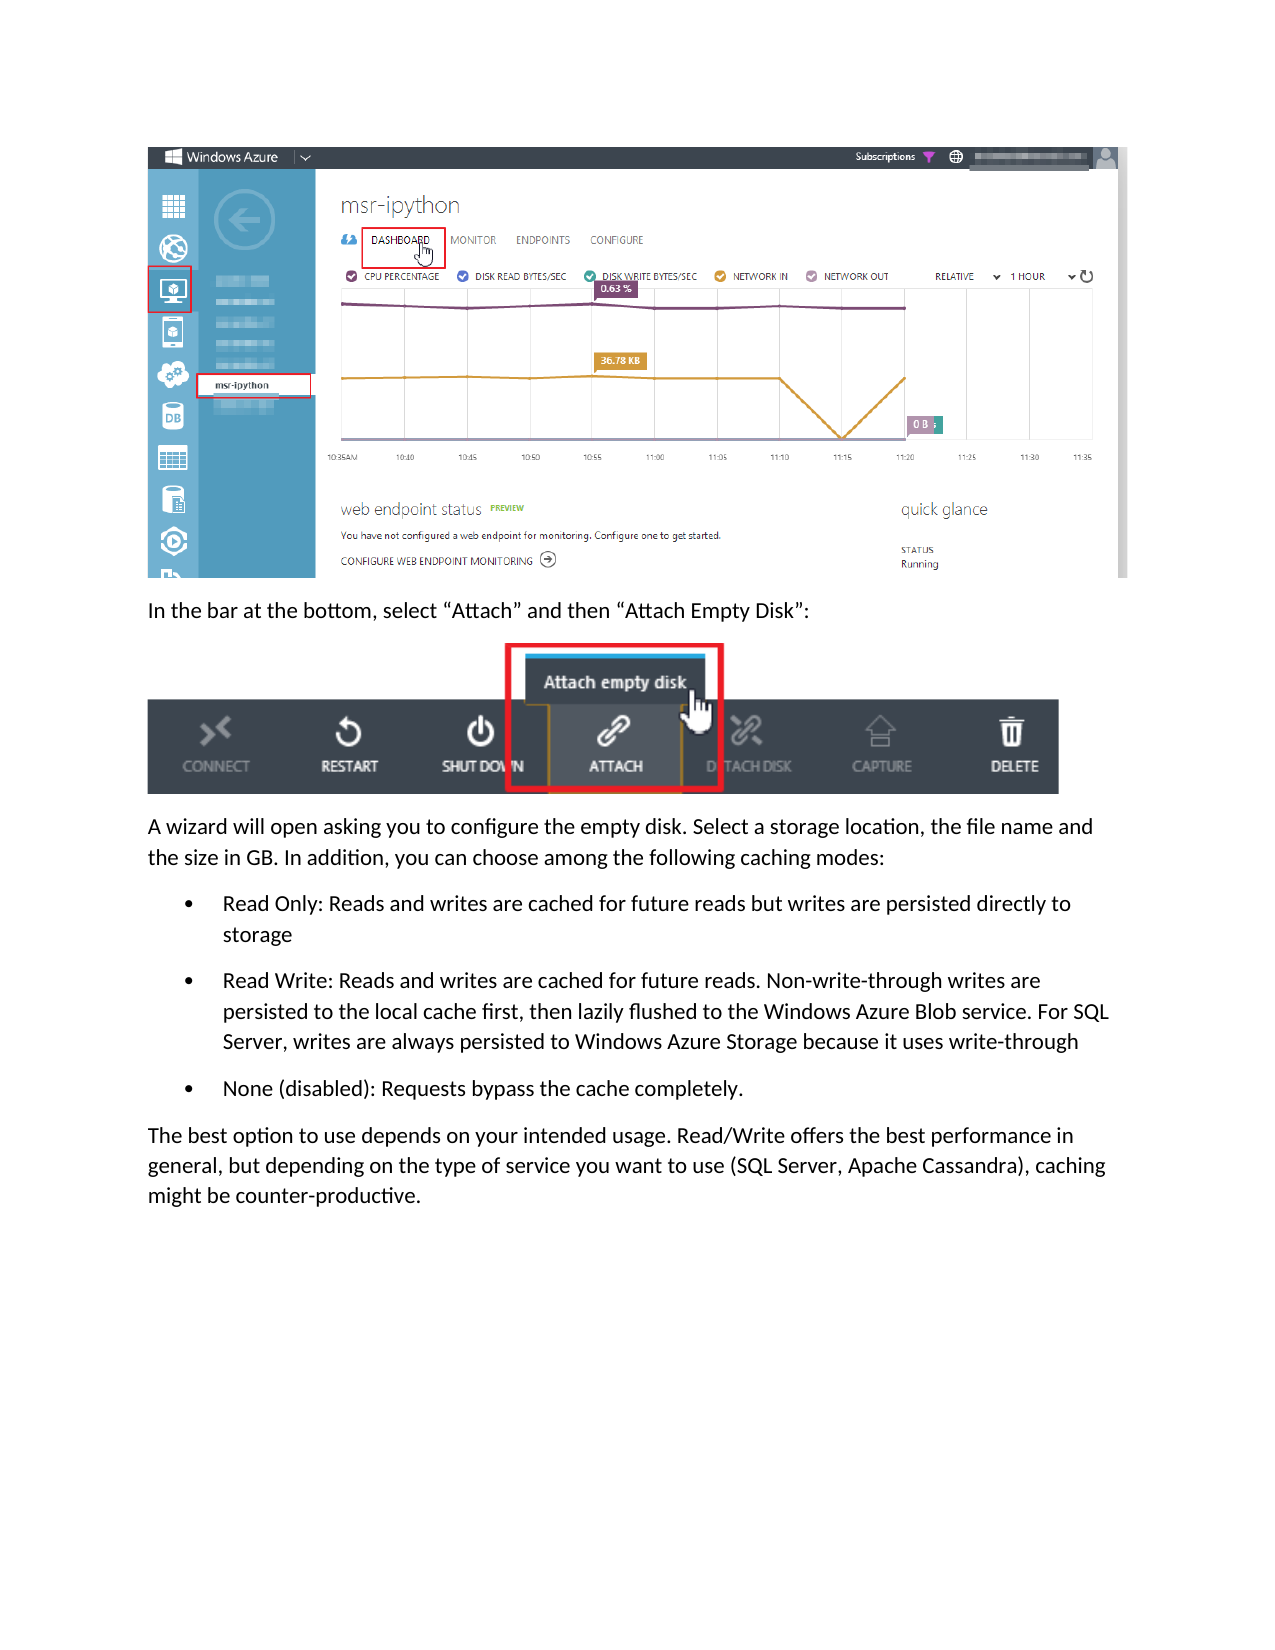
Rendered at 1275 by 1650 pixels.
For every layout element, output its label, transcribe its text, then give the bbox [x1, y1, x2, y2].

text In the bar at the bottom, select “Attach” and then “Attach Empty Disk”: [148, 597, 1127, 625]
picture [147, 147, 1128, 578]
text The best option to use depends on your intended usage. Read/Write offers the best performance in general, but depending on the type of service you want to use (SQL Server, Apache Cassandra), caching might be counter-productive. [148, 1121, 1127, 1209]
picture [147, 643, 1059, 794]
list Read Write: Reads and writes are cached for future reads. Non-write-through writes are persisted to the local cache first, then lazily flushed to the Windows Azure Blob service. For SQL Server, writes are always persisted to Windows Azure Storage because it uses write-through [185, 967, 1127, 1055]
list None (disabled): Requests bypass the cache completely. [185, 1074, 1127, 1102]
text A wizard will open asking you to configure the empty disk. Select a storage location, the file name and the size in GB. In addition, you can choose among the following caching modes: [148, 812, 1127, 871]
list Read Only: Reads and writes are cached for future reads but writes are persisted directly to storage [185, 889, 1127, 948]
